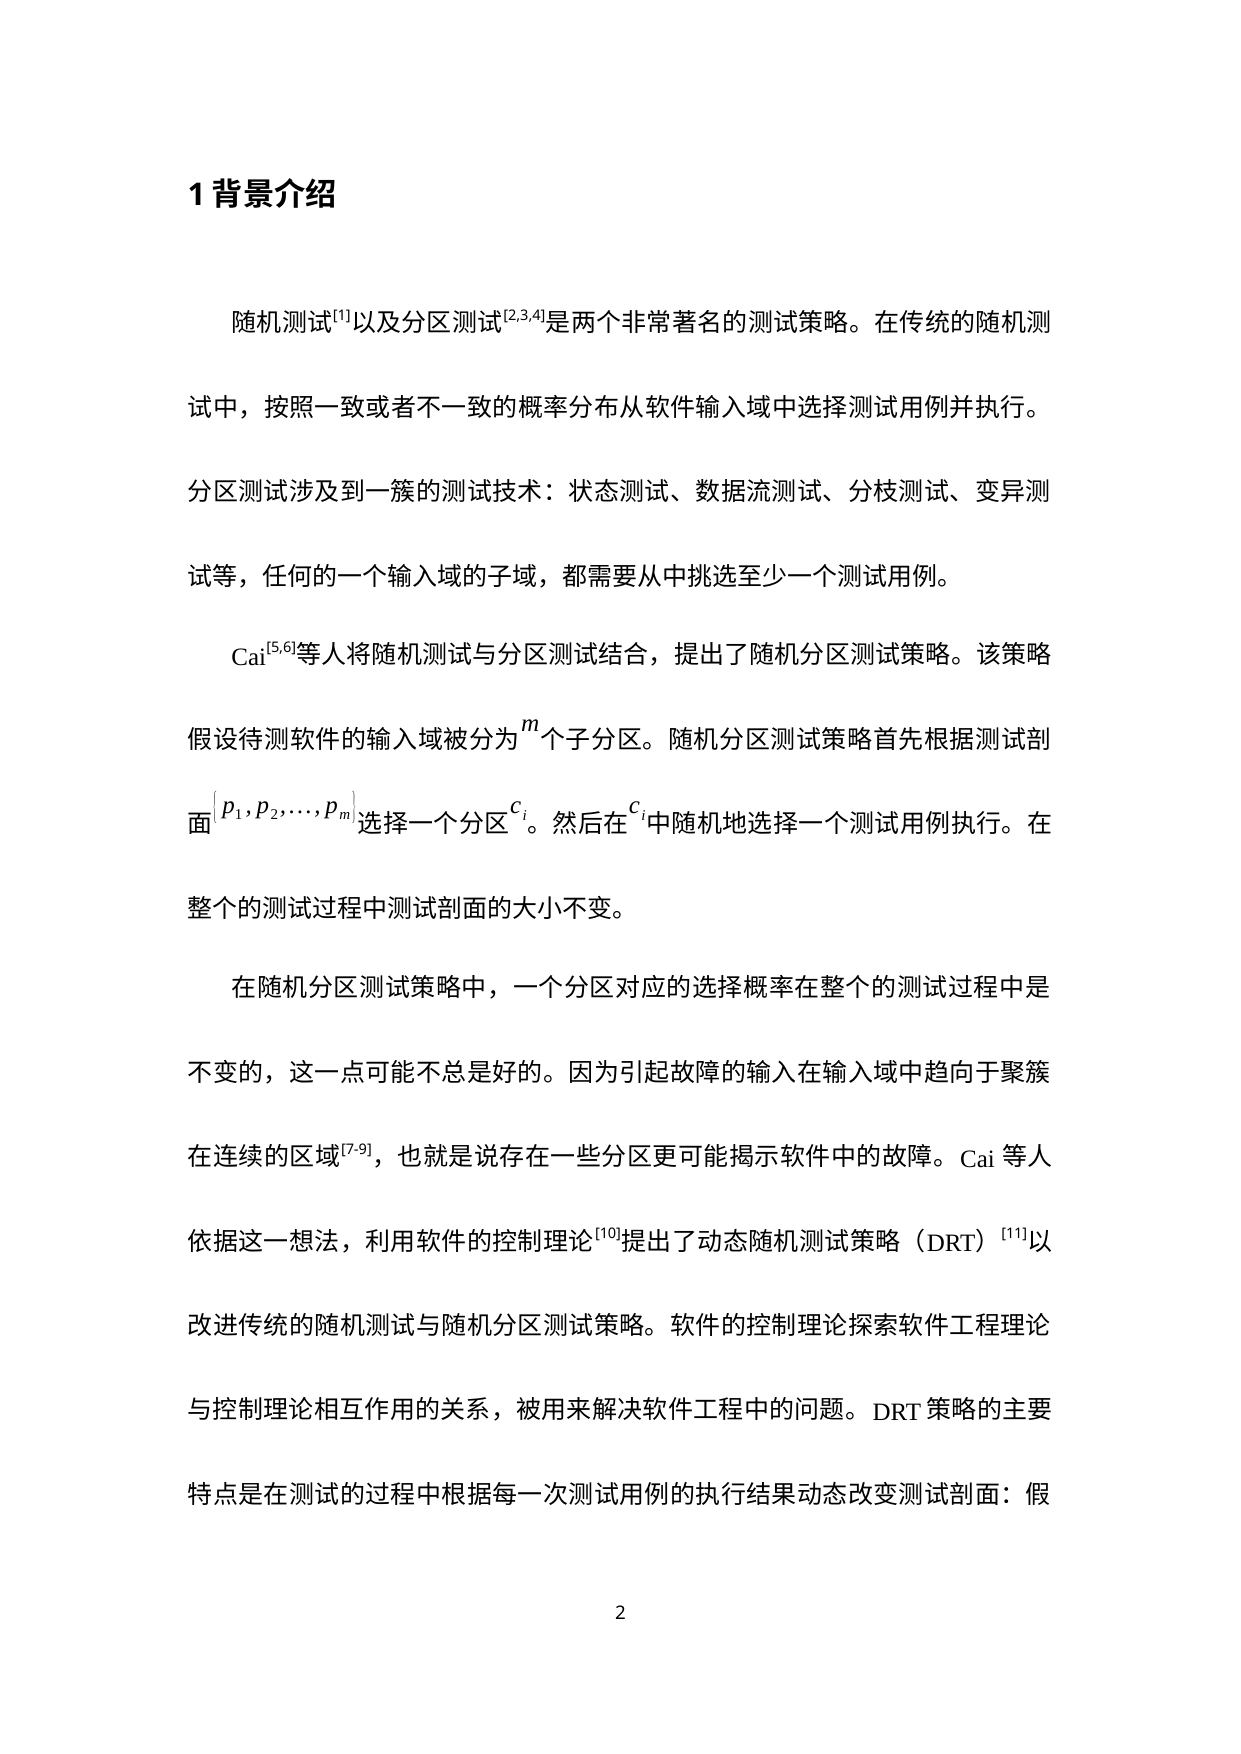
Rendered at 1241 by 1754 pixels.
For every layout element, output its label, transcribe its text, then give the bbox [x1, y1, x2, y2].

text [187, 939, 1053, 1511]
subtitle 1背景介绍 [187, 160, 1053, 225]
text Cai[5,6]等人将随机测试与分区测试结合，提出了随机分区测试策略。该策略假设待测软件的输入域被分为个子分区。随机分区测试策略首先根据测试剖面选择一个分区。然后在中随机地选择一个测试用例执行。在整个的测试过程中测试剖面的大小不变。 [187, 606, 1053, 925]
text 随机测试[1]以及分区测试[2,3,4]是两个非常著名的测试策略。在传统的随机测试中，按照一致或者不一致的概率分布从软件输入域中选择测试用例并执行。分区测试涉及到一簇的测试技术：状态测试、数据流测试、分枝测试、变异测试等，任何的一个输入域的子域，都需要从中挑选至少一个测试用例。 [187, 274, 1053, 592]
